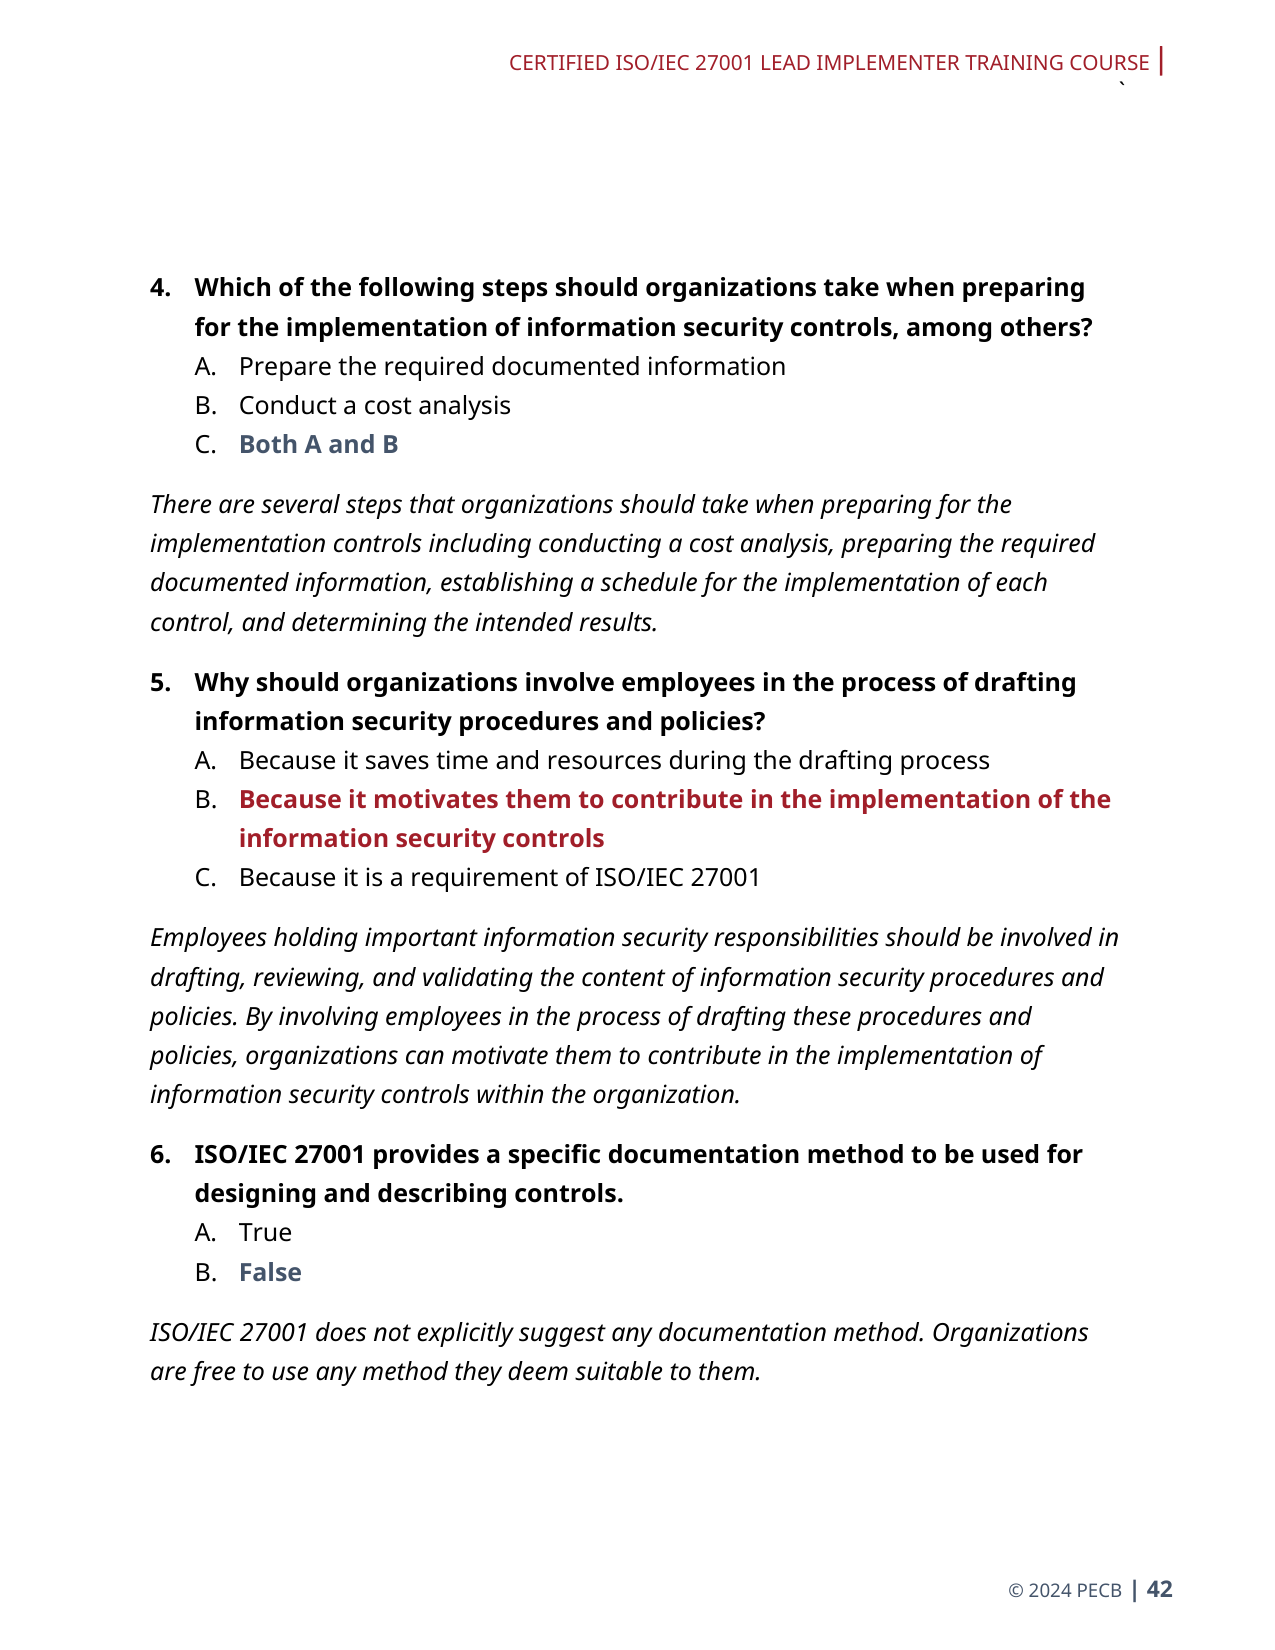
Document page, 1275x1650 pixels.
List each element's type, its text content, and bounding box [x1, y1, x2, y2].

list ISO/IEC 27001 provides a specific documentation method to be used for designing and describing controls. [150, 1137, 1125, 1210]
list Which of the following steps should organizations take when preparing for the implementation of information security controls, among others? [150, 270, 1125, 343]
list False [194, 1254, 1125, 1288]
list Why should organizations involve employees in the process of drafting information security procedures and policies? [150, 664, 1125, 737]
list ISO/IEC 27001 does not explicitly suggest any documentation method. Organizations are free to use any method they deem suitable to them. [150, 1314, 1125, 1387]
list There are several steps that organizations should take when preparing for the implementation controls including conducting a cost analysis, preparing the required documented information, establishing a schedule for the implementation of each control, and determining the intended results. [150, 487, 1125, 638]
list Prepare the required documented information [194, 348, 1125, 382]
text Employees holding important information security responsibilities should be involved in drafting, reviewing, and validating the content of information security procedures and policies. By involving employees in the process of drafting these procedures and policies, organizations can motivate them to contribute in the implementation of information security controls within the organization. [150, 920, 1125, 1111]
list Because it saves time and resources during the drafting process [194, 742, 1125, 777]
list True [194, 1215, 1125, 1249]
list Because it is a requirement of ISO/IEC 27001 [194, 860, 1125, 894]
list Conduct a cost analysis [194, 387, 1125, 422]
list Because it motivates them to contribute in the implementation of the information security controls [194, 782, 1125, 855]
list Both A and B [194, 427, 1125, 461]
